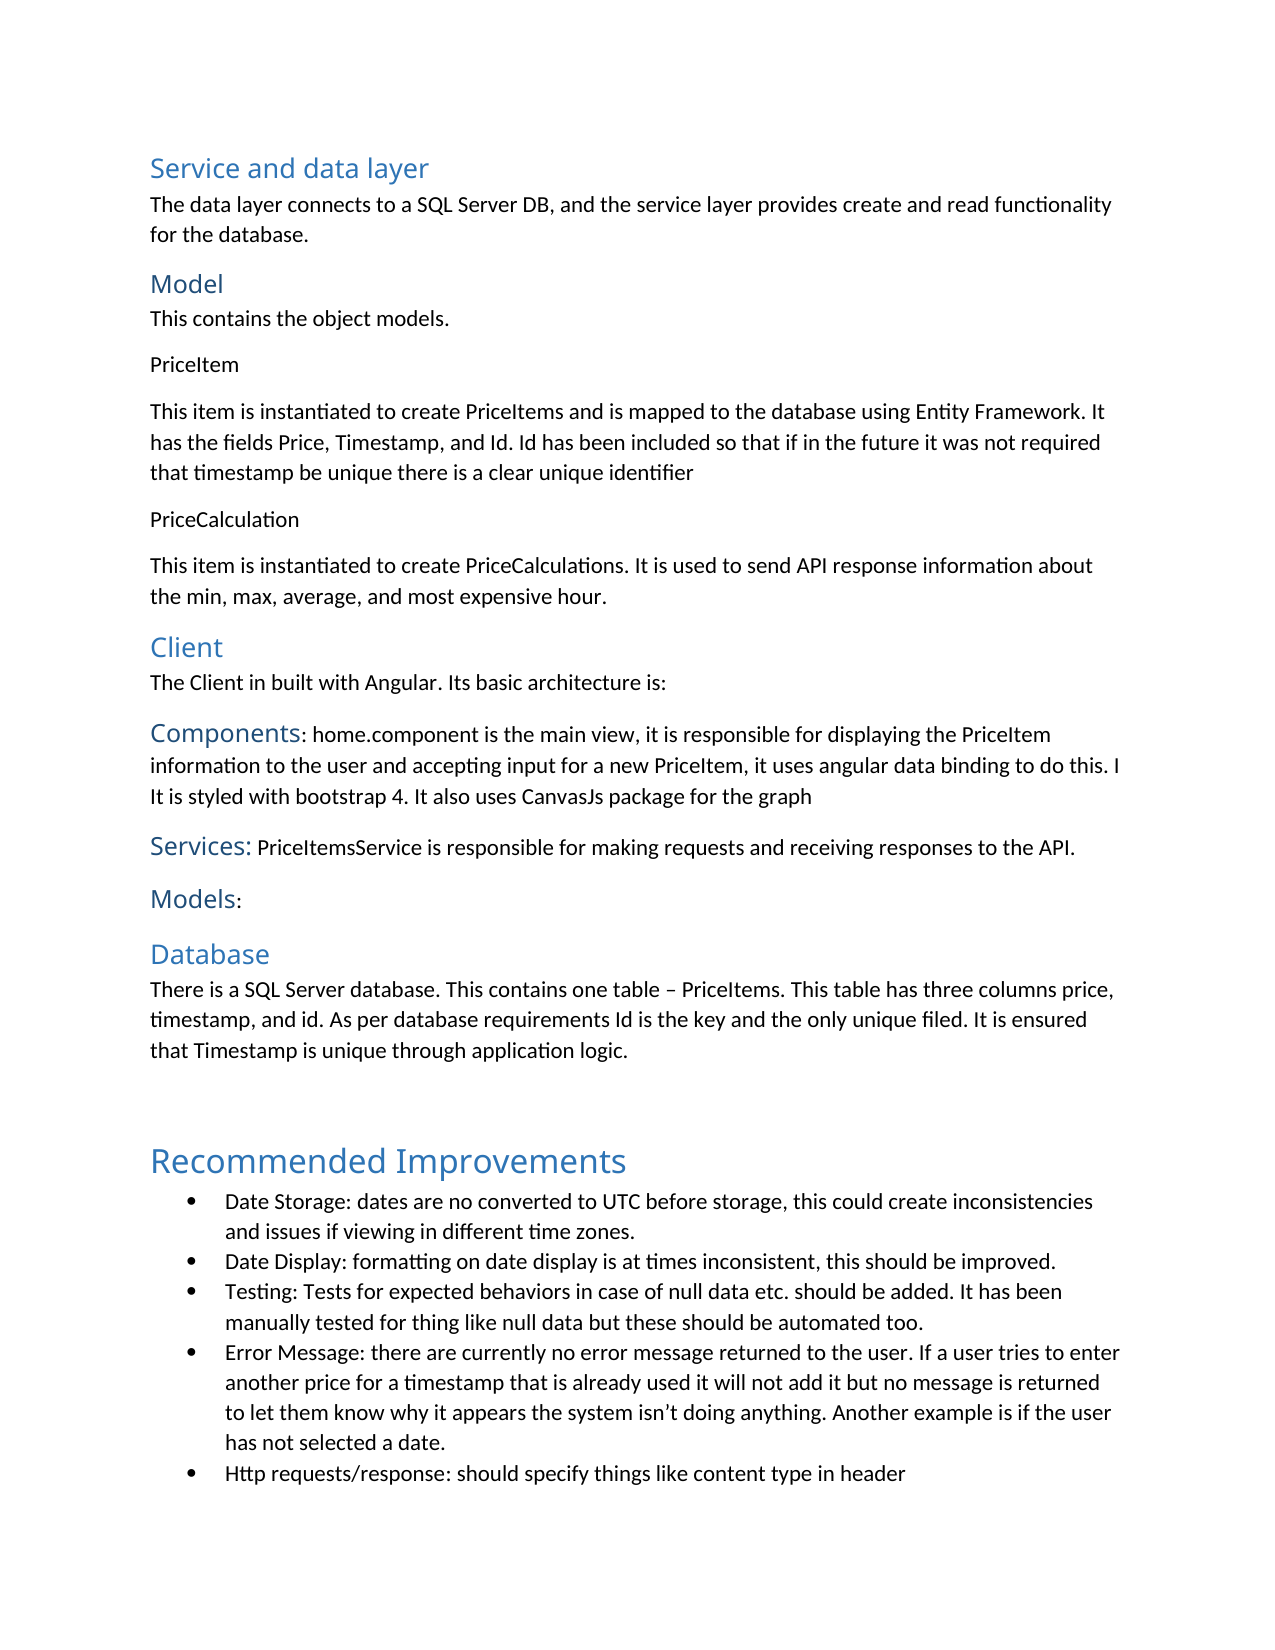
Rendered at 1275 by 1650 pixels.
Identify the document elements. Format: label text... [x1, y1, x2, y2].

list Date Storage: dates are no converted to UTC before storage, this could create inconsistencies and issues if viewing in different time zones. [187, 1187, 1125, 1245]
text This contains the object models. [150, 304, 1125, 332]
text Components: home.component is the main view, it is responsible for displaying the PriceItem information to the user and accepting input for a new PriceItem, it uses angular data binding to do this. I It is styled with bootstrap 4. It also uses CanvasJs package for the graph [150, 715, 1125, 810]
list Error Message: there are currently no error message returned to the user. If a user tries to enter another price for a timestamp that is already used it will not add it but no message is returned to let them know why it appears the system isn’t doing anything. Another example is if the user has not selected a date. [187, 1338, 1125, 1456]
text This item is instantiated to create PriceCalculations. It is used to send API response information about the min, max, average, and most expensive hour. [150, 552, 1125, 610]
text The Client in built with Angular. Its basic architecture is: [150, 668, 1125, 696]
subtitle Recommended Improvements [150, 1138, 1125, 1183]
text Services: PriceItemsService is responsible for making requests and receiving responses to the API. [150, 829, 1125, 863]
text Models: [150, 882, 1125, 916]
list Testing: Tests for expected behaviors in case of null data etc. should be added. It has been manually tested for thing like null data but these should be automated too. [187, 1277, 1125, 1336]
text PriceItem [150, 351, 1125, 378]
list Http requests/response: should specify things like content type in header [187, 1459, 1125, 1487]
subtitle Service and data layer [150, 150, 1125, 187]
text There is a SQL Server database. This contains one table – PriceItems. This table has three columns price, timestamp, and id. As per database requirements Id is the key and the only unique filed. It is ensured that Timestamp is unique through application logic. [150, 975, 1125, 1064]
subtitle Database [150, 936, 1125, 972]
list Date Display: formatting on date display is at times inconsistent, this should be improved. [187, 1247, 1125, 1275]
text This item is instantiated to create PriceItems and is mapped to the database using Entity Framework. It has the fields Price, Timestamp, and Id. Id has been included so that if in the future it was not required that timestamp be unique there is a clear unique identifier [150, 397, 1125, 486]
text The data layer connects to a SQL Server DB, and the service layer provides create and read functionality for the database. [150, 190, 1125, 248]
text PriceCalculation [150, 505, 1125, 533]
subtitle Model [150, 267, 1125, 301]
subtitle Client [150, 629, 1125, 666]
